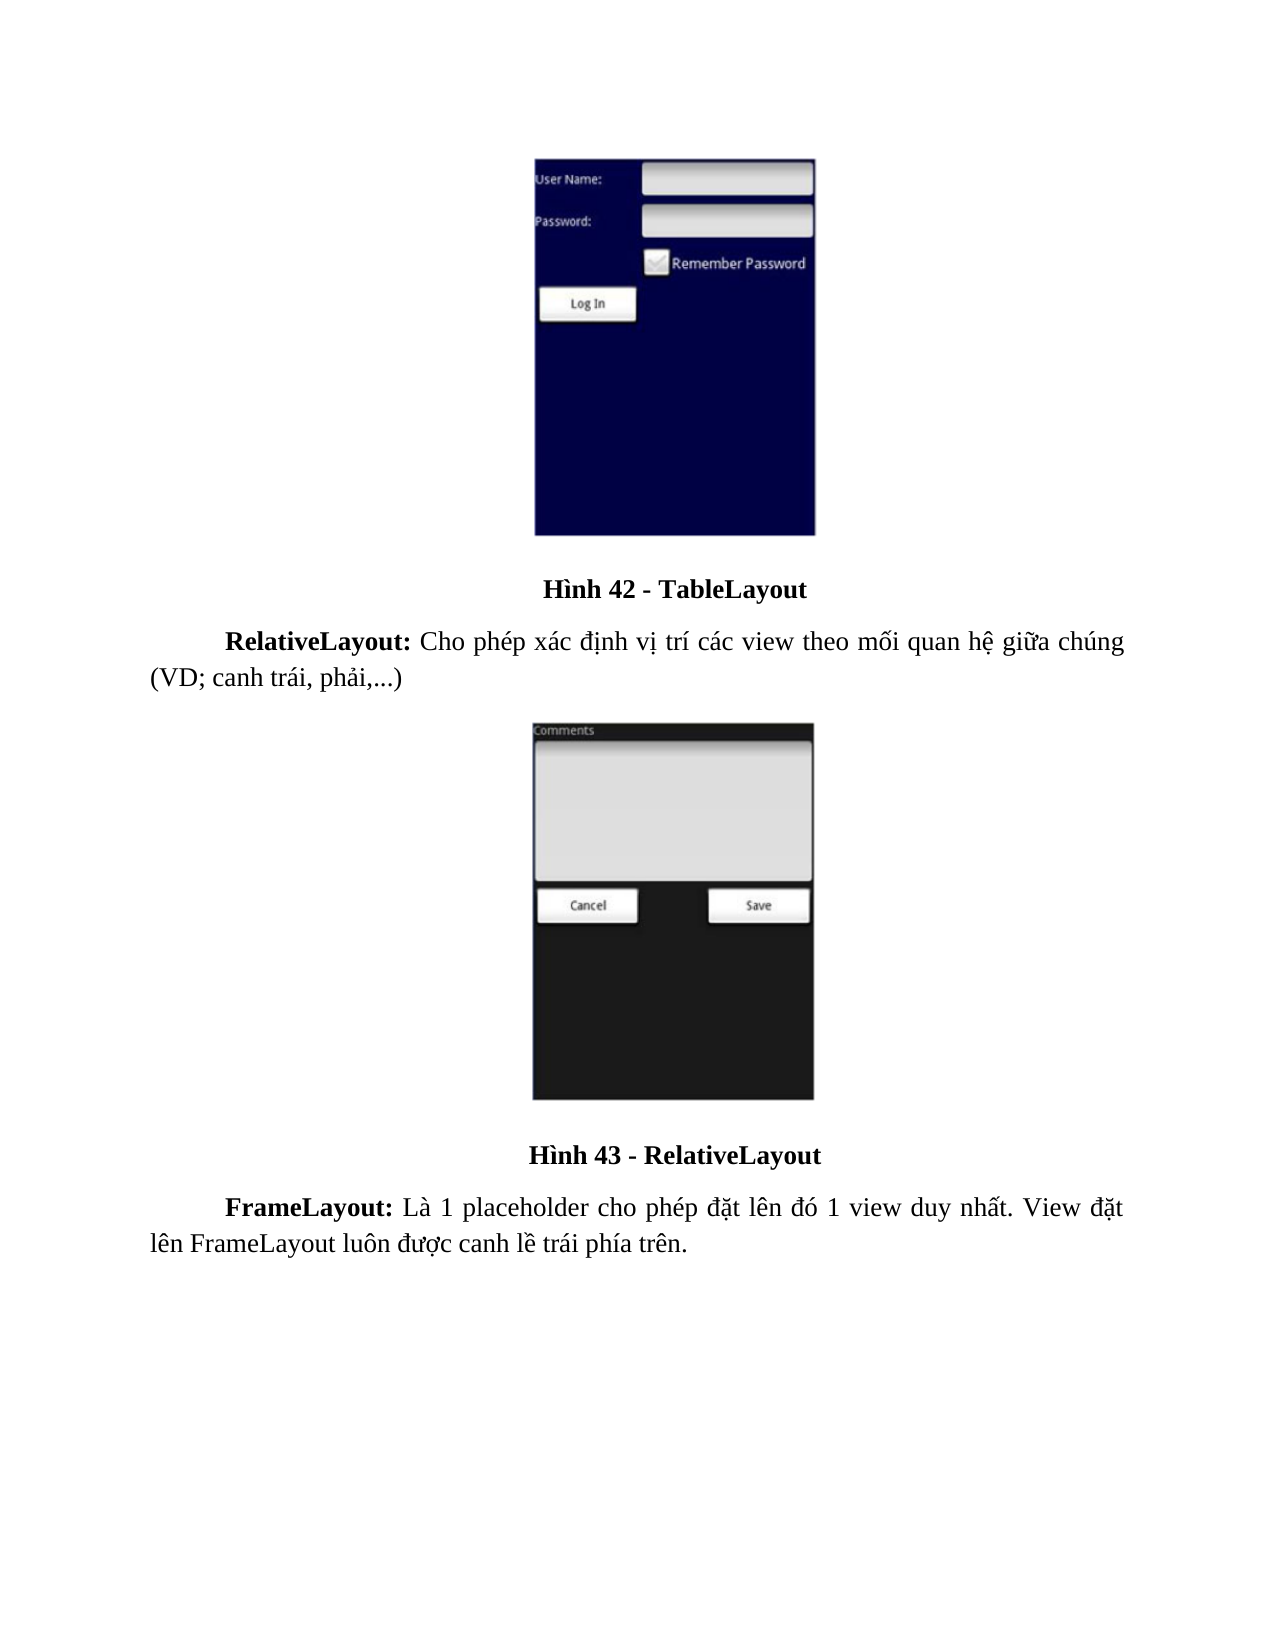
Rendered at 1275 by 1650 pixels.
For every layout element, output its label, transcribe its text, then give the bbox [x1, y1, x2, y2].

picture [525, 711, 825, 1114]
text FrameLayout: Là 1 placeholder cho phép đặt lên đó 1 view duy nhất. View đặt lên FrameLayout luôn được canh lề trái phía trên. [150, 1191, 1125, 1258]
text RelativeLayout: Cho phép xác định vị trí các view theo mối quan hệ giữa chúng (VD; canh trái, phải,...) [150, 625, 1125, 692]
picture [525, 150, 825, 548]
